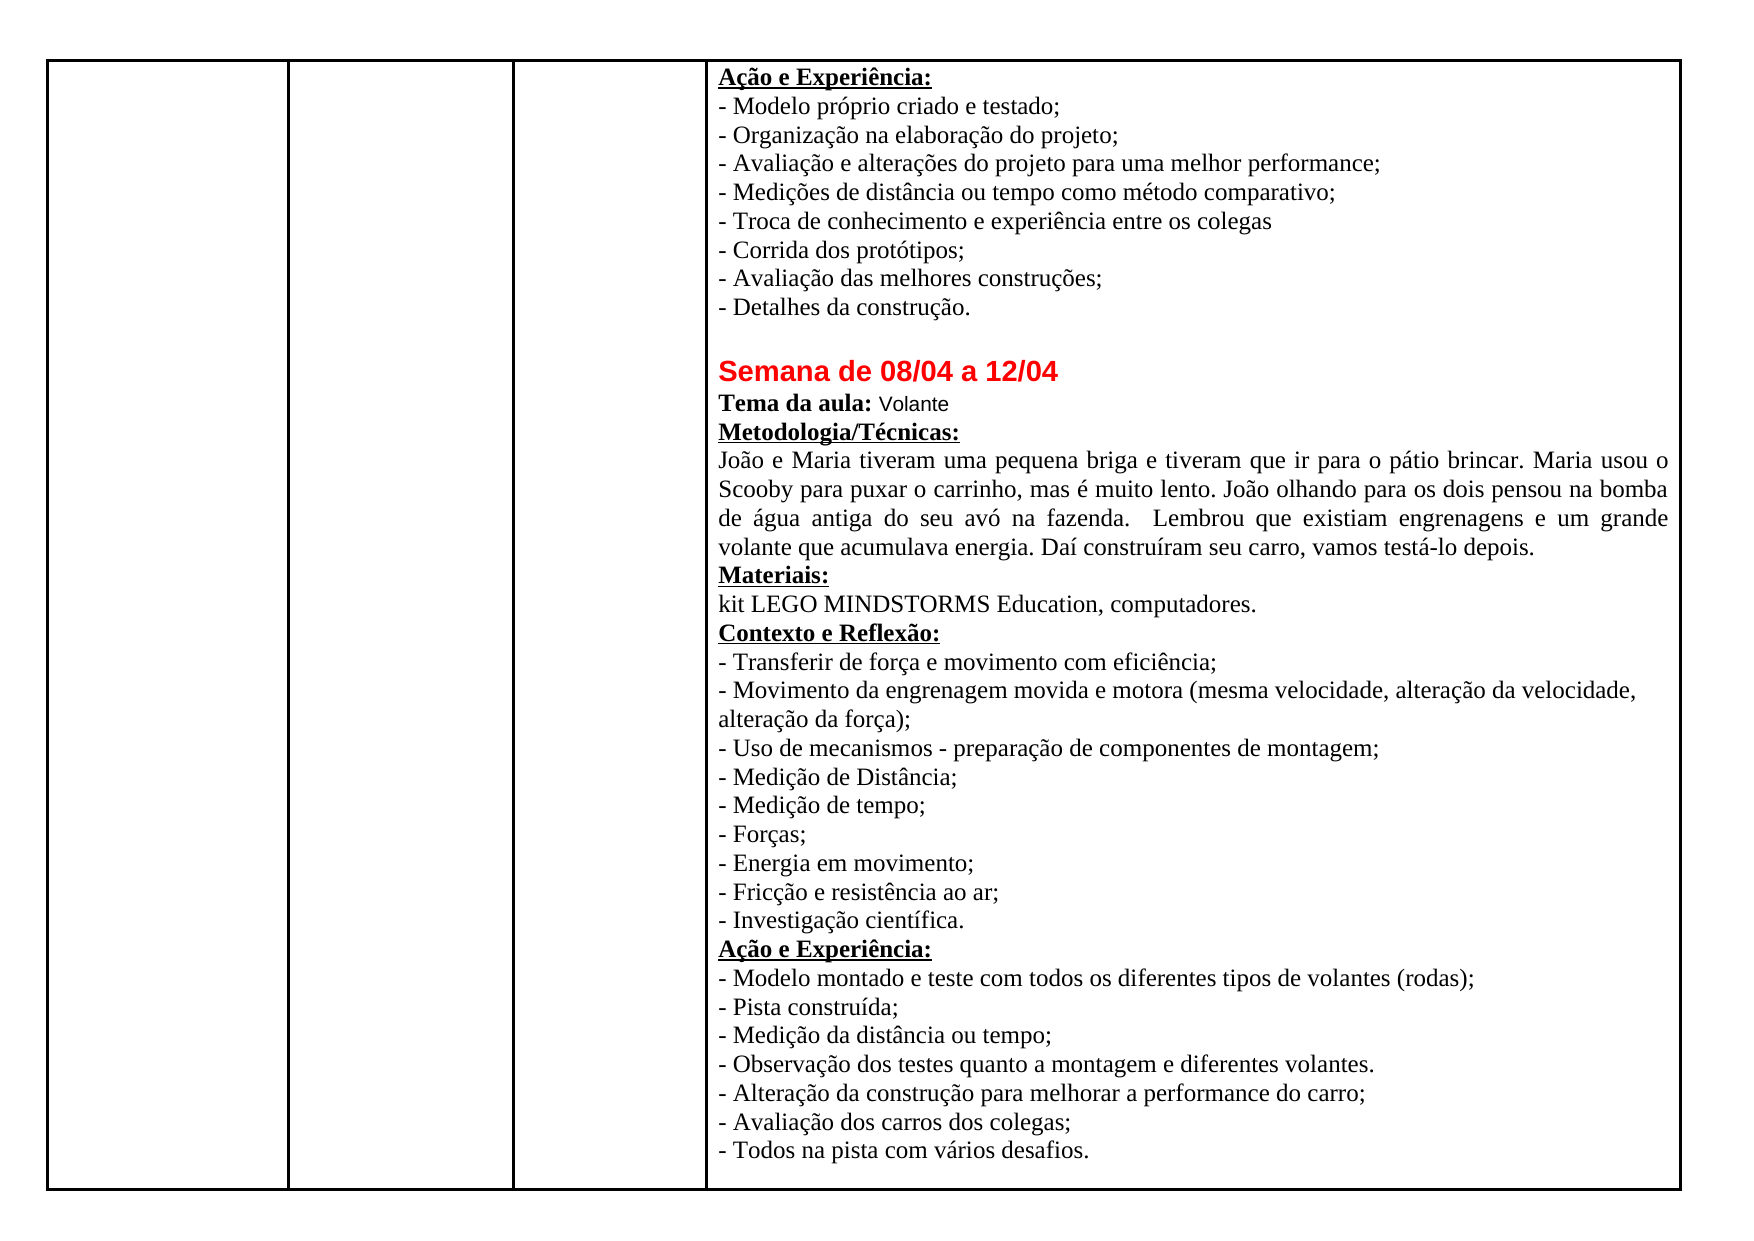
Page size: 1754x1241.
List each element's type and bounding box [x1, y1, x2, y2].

table_cell [515, 62, 705, 1188]
table_cell [290, 62, 512, 1188]
table_cell [708, 62, 1679, 1188]
table_cell [49, 62, 287, 1188]
